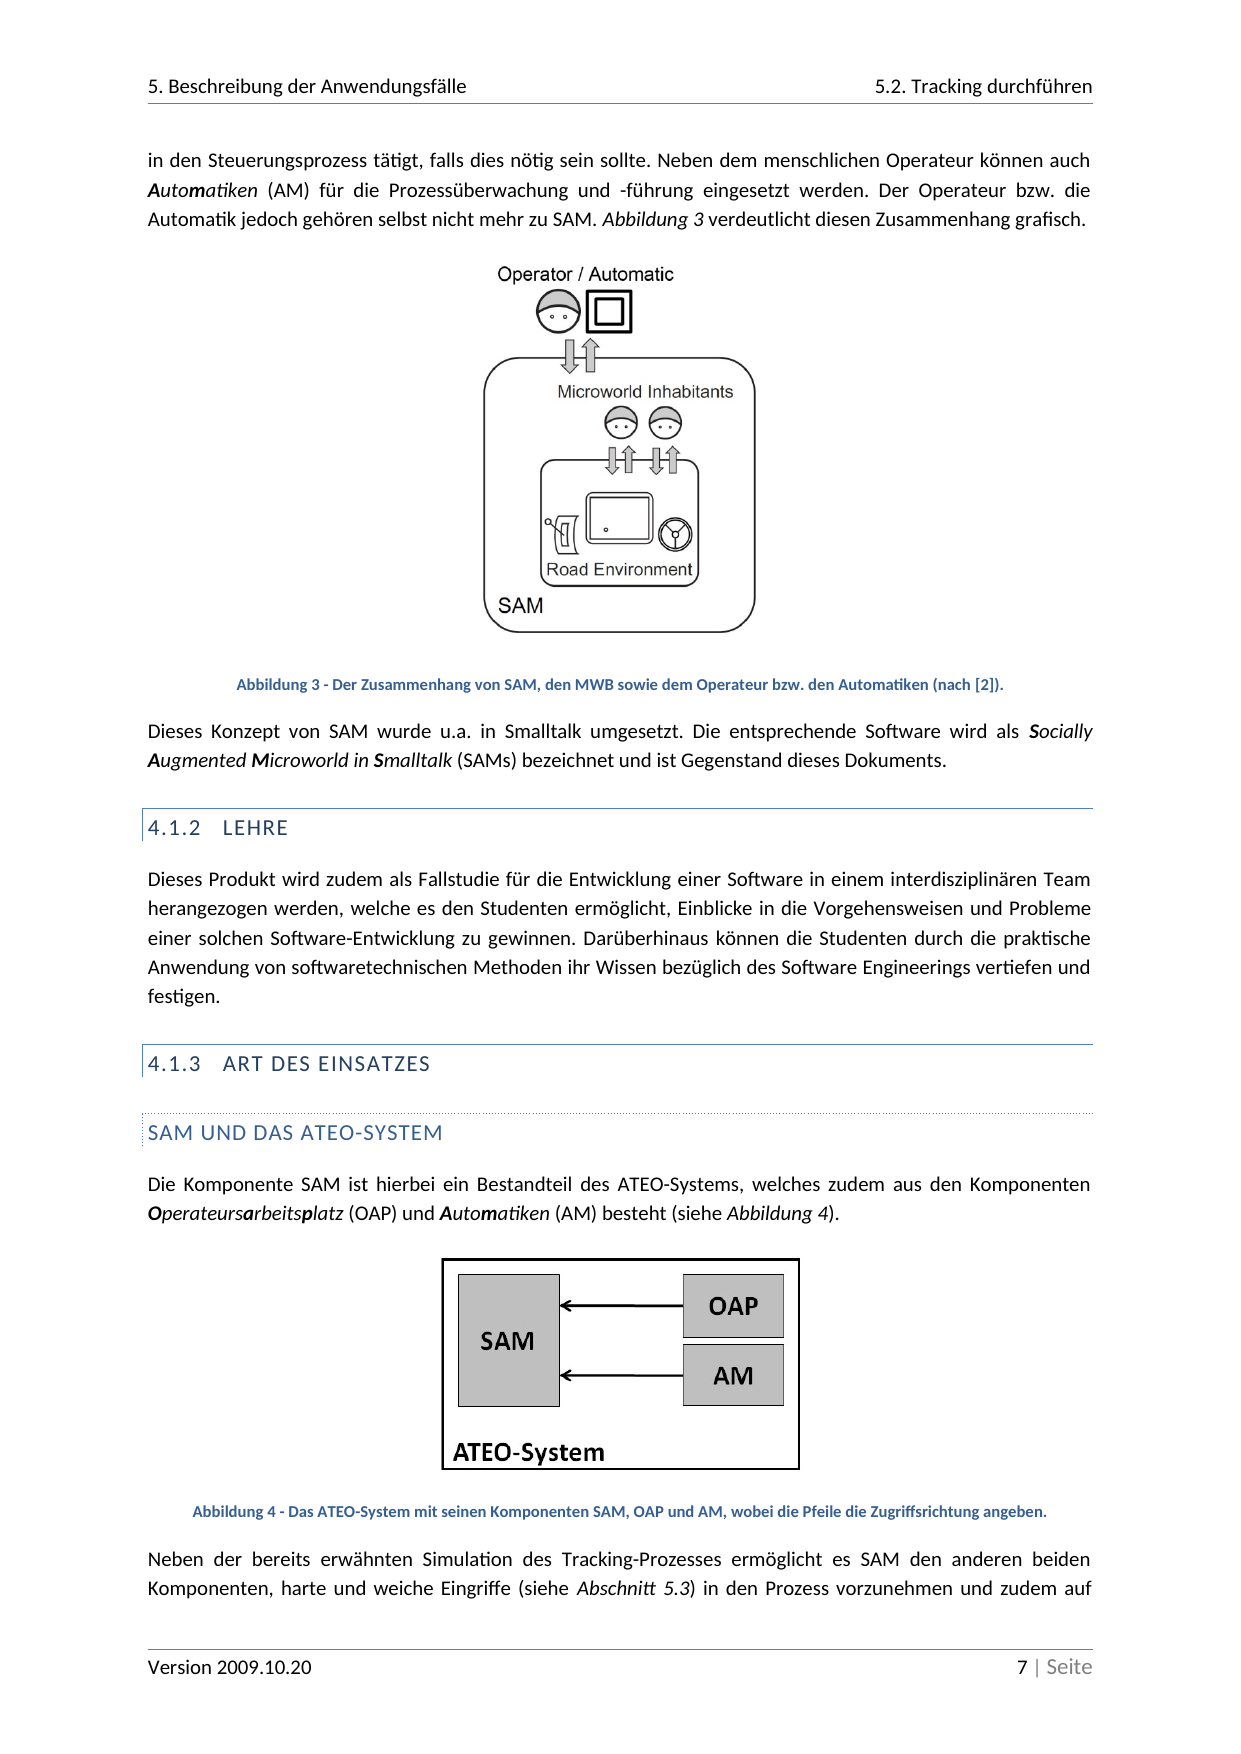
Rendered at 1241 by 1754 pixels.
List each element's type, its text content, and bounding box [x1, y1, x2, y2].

text Abbildung 3 - Der Zusammenhang von SAM, den MWB sowie dem Operateur bzw. den Automatiken (nach [2]). [148, 674, 1093, 694]
subtitle SAM und das ATEO-System [142, 1113, 1093, 1146]
subtitle Art des Einsatzes [143, 1045, 1093, 1077]
text Dieses Produkt wird zudem als Fallstudie für die Entwicklung einer Software in einem interdisziplinären Team herangezogen werden, welche es den Studenten ermöglicht, Einblicke in die Vorgehensweisen und Probleme einer solchen Software-Entwicklung zu gewinnen. Darüberhinaus können die Studenten durch die praktische Anwendung von softwaretechnischen Methoden ihr Wissen bezüglich des Software Engineerings vertiefen und festigen. [148, 866, 1093, 1008]
picture [434, 1250, 807, 1477]
text Dieses Konzept von SAM wurde u.a. in Smalltalk umgesetzt. Die entsprechende Software wird als Socially Augmented Microworld in Smalltalk (SAMs) bezeichnet und ist Gegenstand dieses Dokuments. [148, 718, 1093, 773]
text Abbildung 4 - Das ATEO-System mit seinen Komponenten SAM, OAP und AM, wobei die Pfeile die Zugriffsrichtung angeben. [148, 1502, 1093, 1522]
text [148, 148, 1093, 231]
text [148, 1546, 1093, 1600]
subtitle Lehre [143, 809, 1093, 841]
picture [467, 256, 773, 650]
